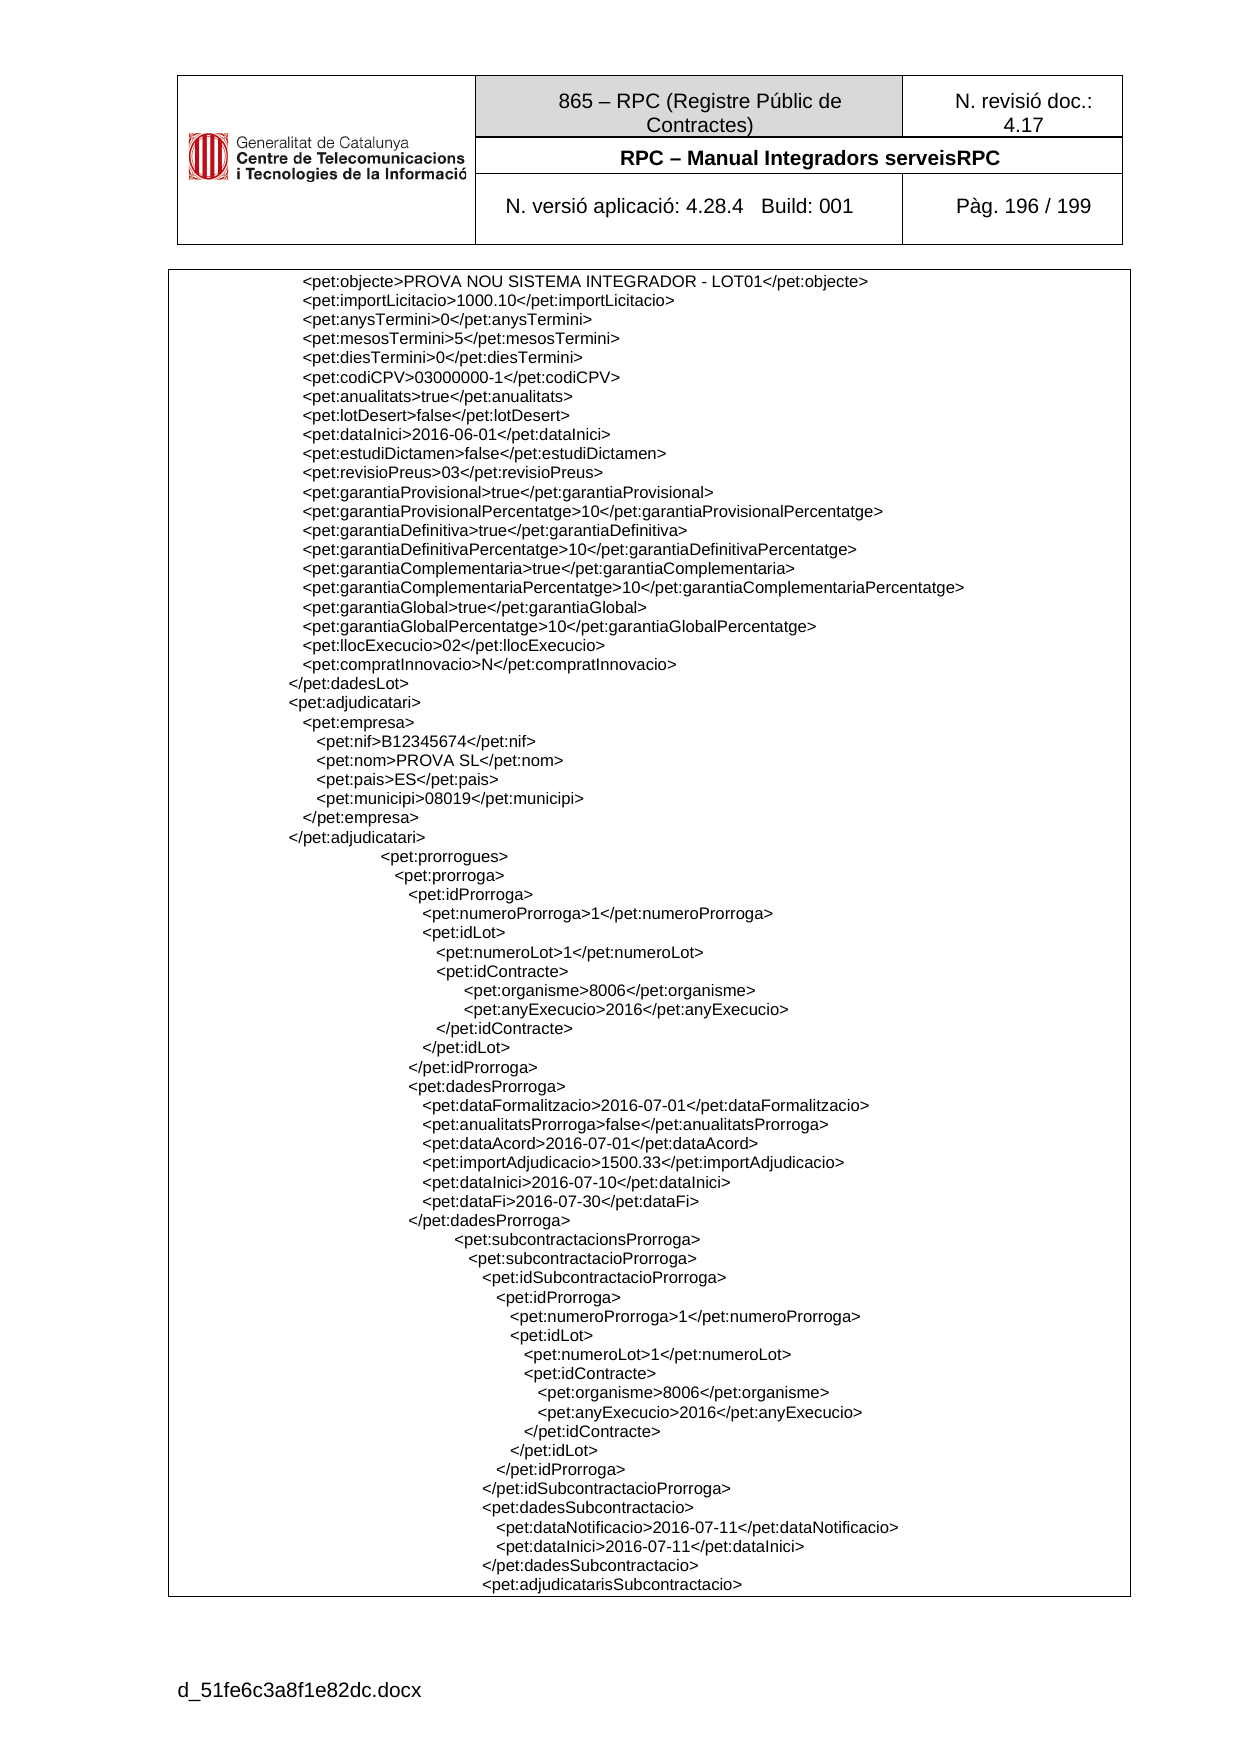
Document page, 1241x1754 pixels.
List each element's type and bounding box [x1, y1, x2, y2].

picture [188, 133, 467, 182]
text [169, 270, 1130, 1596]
